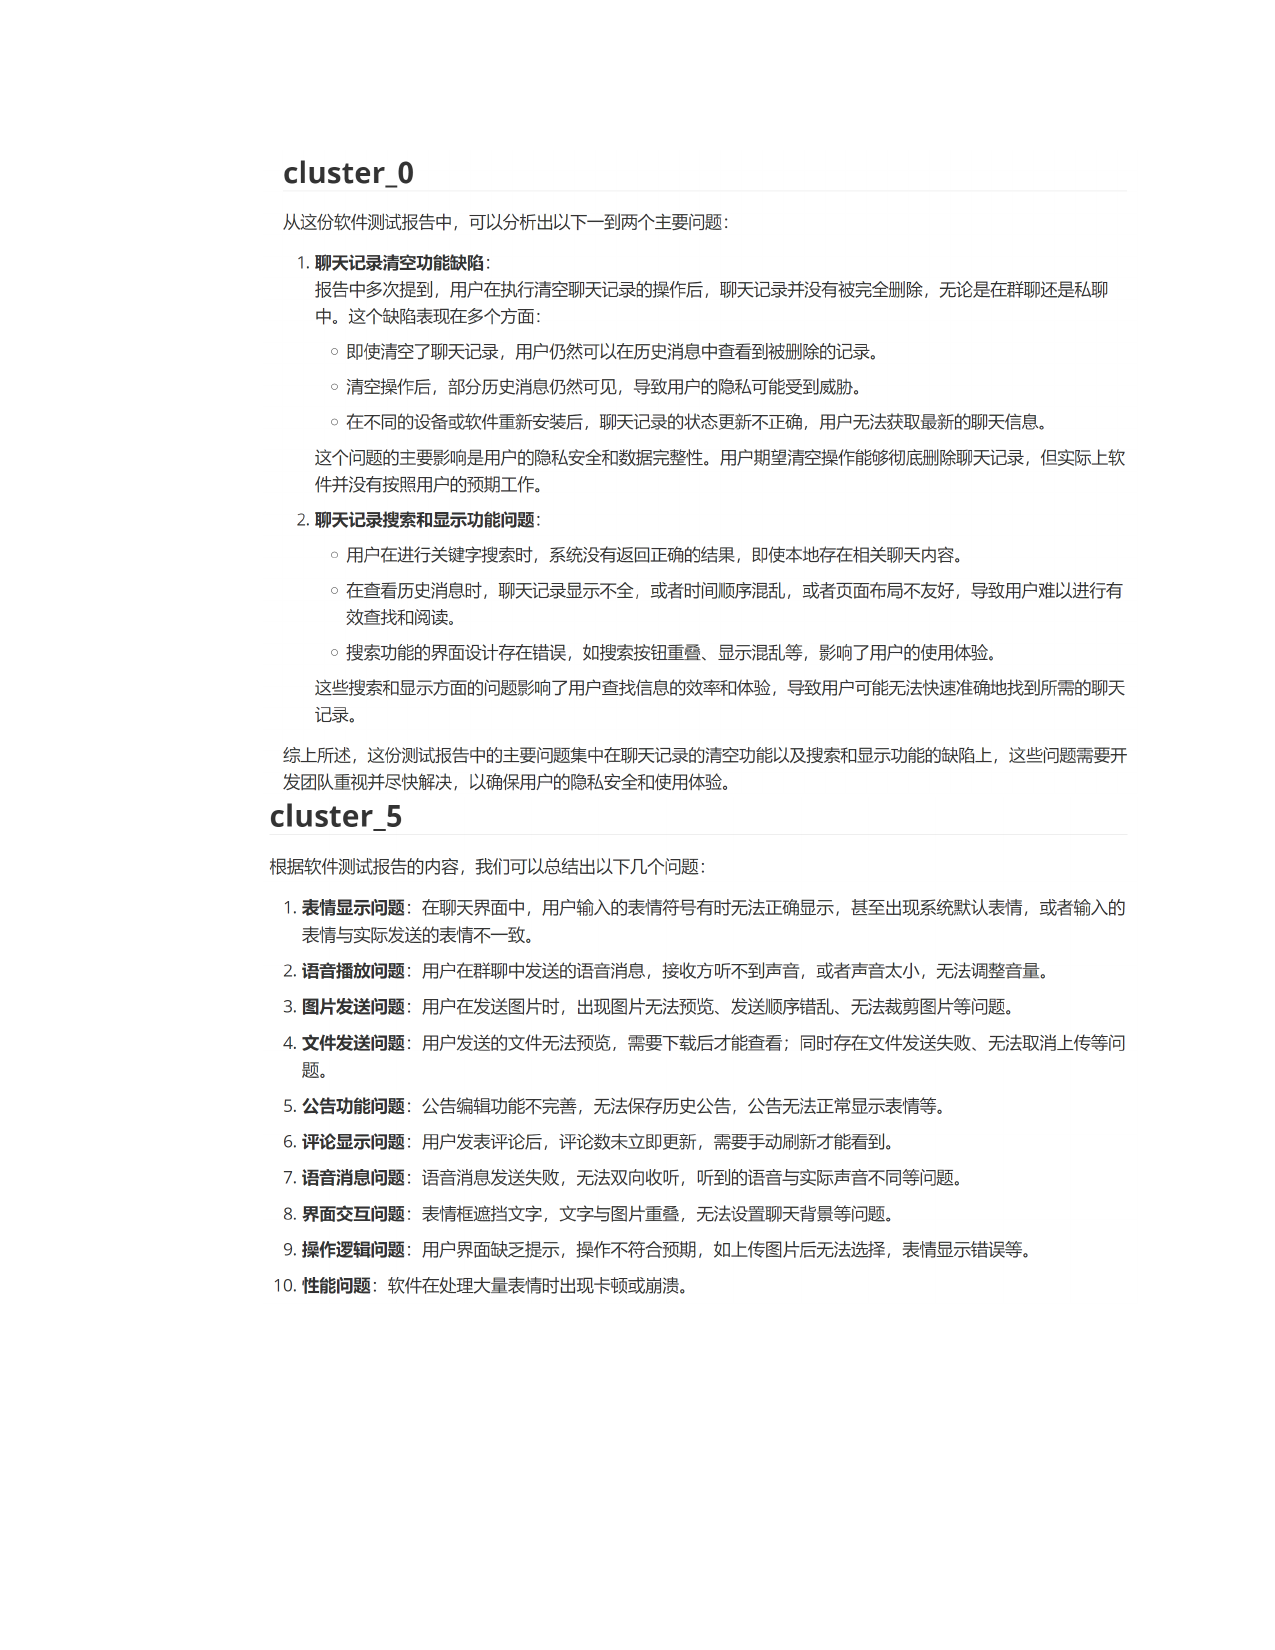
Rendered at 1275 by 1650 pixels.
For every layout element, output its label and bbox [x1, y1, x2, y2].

picture [262, 150, 1138, 794]
picture [262, 797, 1138, 1304]
list [212, 150, 1087, 1303]
